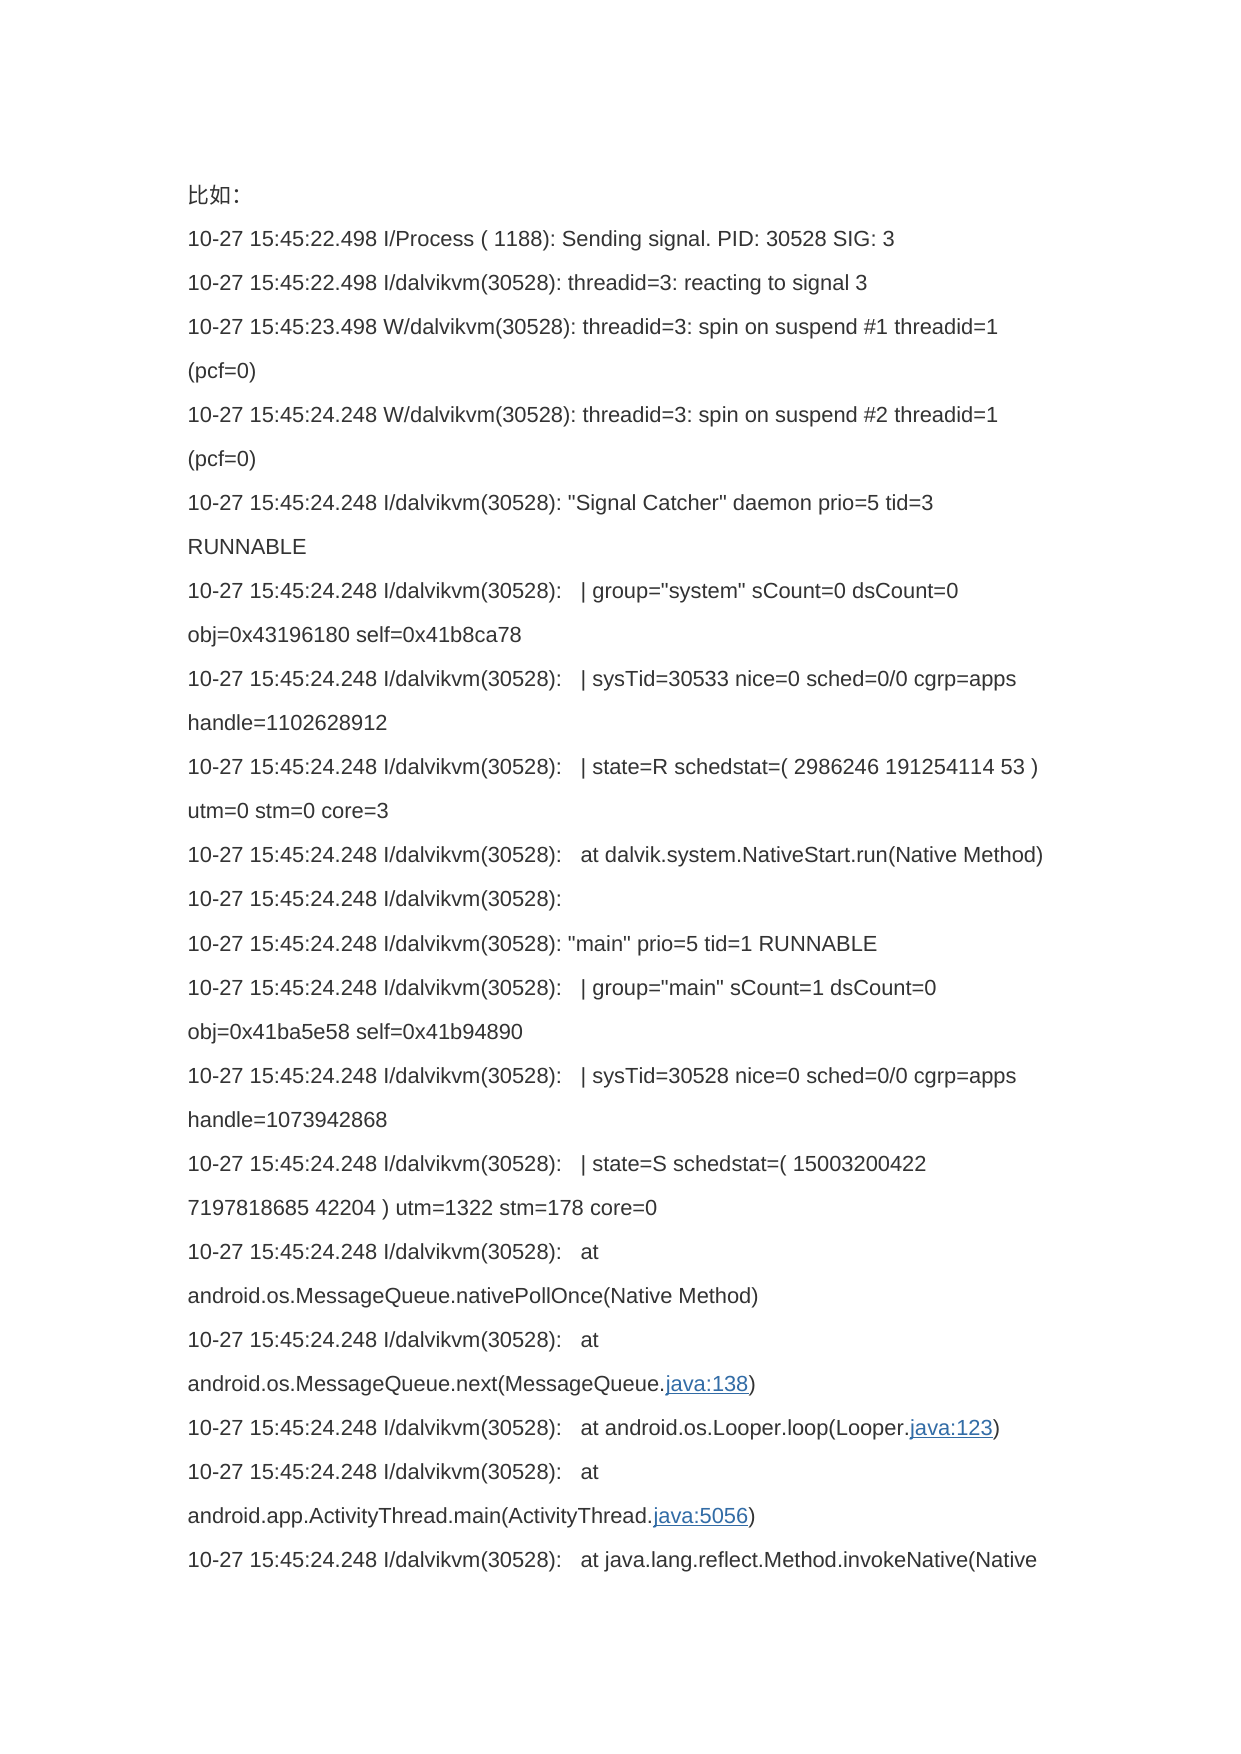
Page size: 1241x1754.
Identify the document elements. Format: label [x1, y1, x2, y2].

text [187, 172, 1053, 1582]
